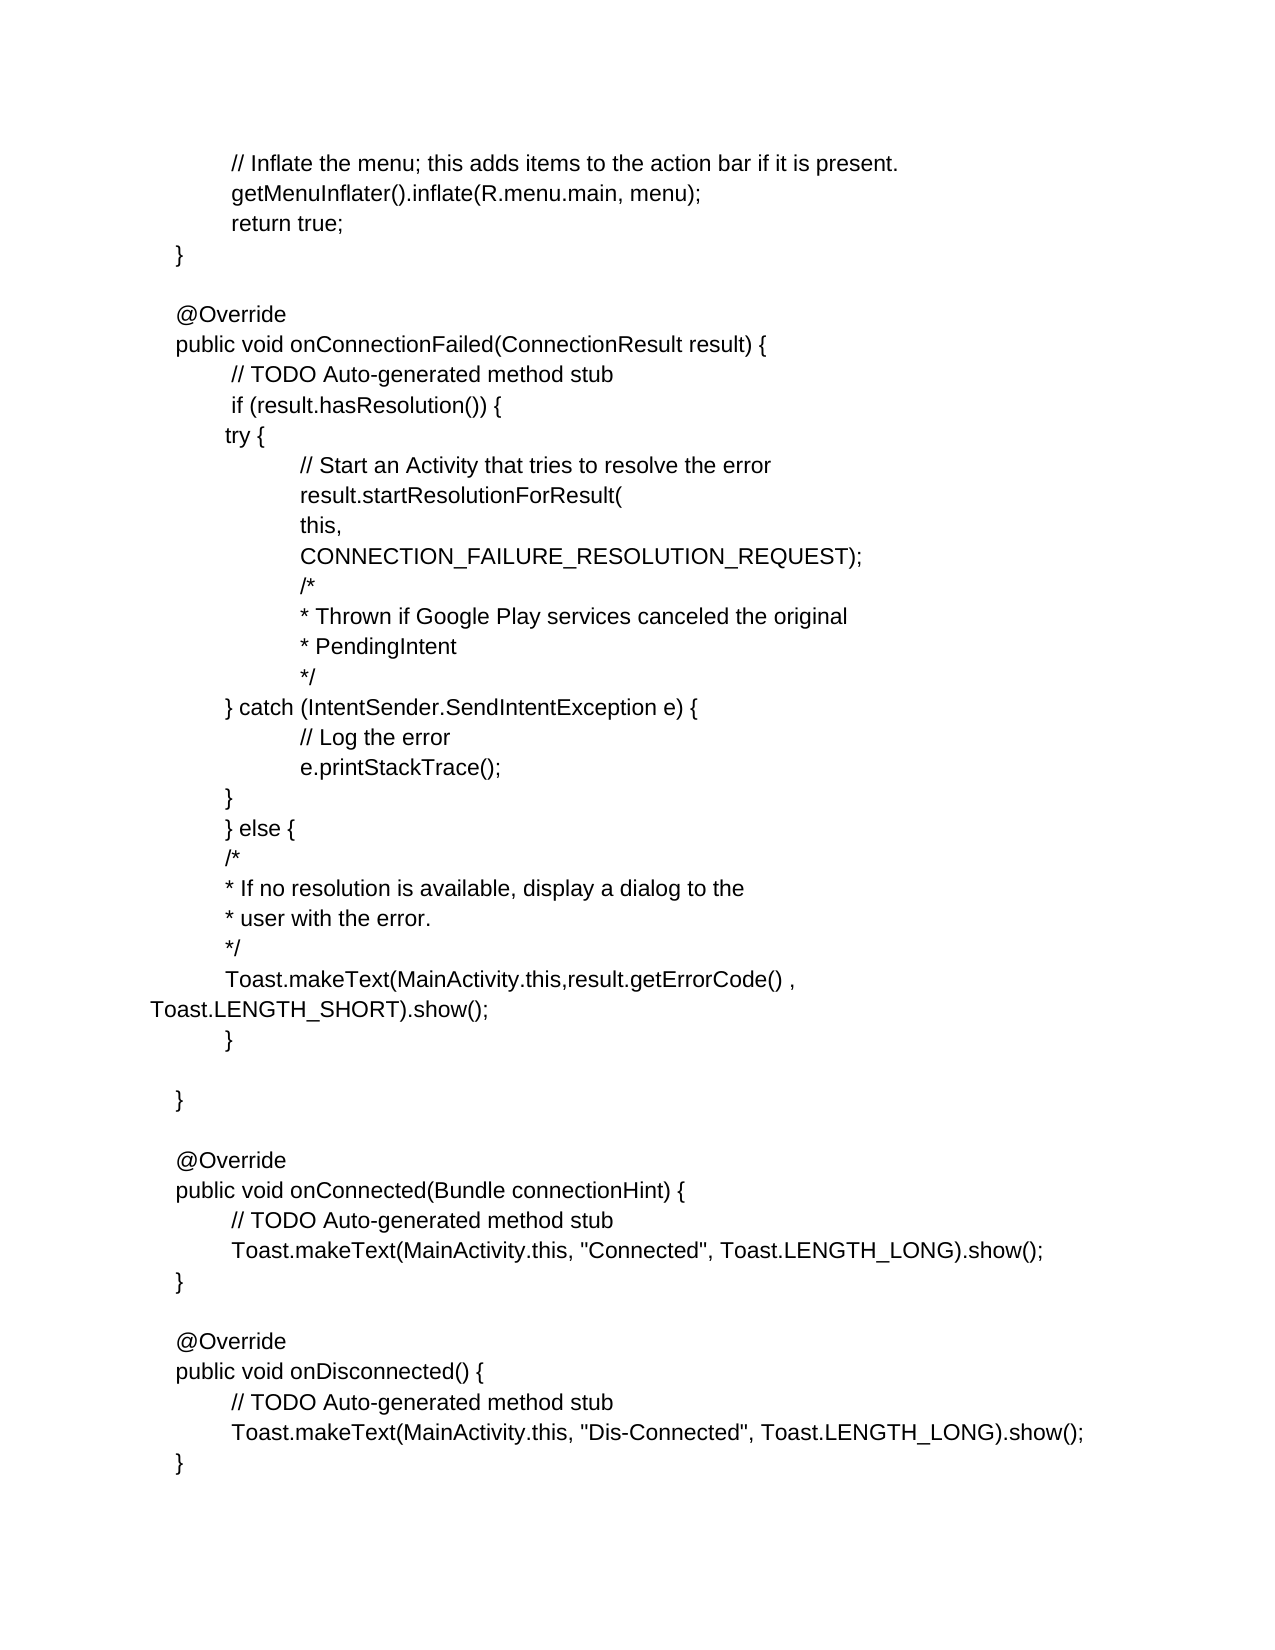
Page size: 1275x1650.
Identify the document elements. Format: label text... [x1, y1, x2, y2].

text e.printStackTrace(); [150, 754, 1125, 781]
text } [150, 784, 1125, 811]
text public void onDisconnected() { [150, 1358, 1125, 1385]
text @Override [150, 301, 1125, 327]
text * PendingIntent [150, 633, 1125, 660]
text * If no resolution is available, display a dialog to the [150, 875, 1125, 901]
text if (result.hasResolution()) { [150, 392, 1125, 418]
text return true; [150, 210, 1125, 237]
text * Thrown if Google Play services canceled the original [150, 603, 1125, 629]
text Toast.makeText(MainActivity.this,result.getErrorCode() , Toast.LENGTH_SHORT).show(); [150, 966, 1125, 1022]
text // Log the error [150, 724, 1125, 750]
text // TODO Auto-generated method stub [150, 361, 1125, 388]
text } [150, 1086, 1125, 1113]
text Toast.makeText(MainActivity.this, "Connected", Toast.LENGTH_LONG).show(); [150, 1237, 1125, 1264]
text /* [150, 573, 1125, 599]
text } [150, 1268, 1125, 1294]
text Toast.makeText(MainActivity.this, "Dis-Connected", Toast.LENGTH_LONG).show(); [150, 1419, 1125, 1445]
text this, [150, 512, 1125, 539]
text // Inflate the menu; this adds items to the action bar if it is present. [150, 150, 1125, 176]
text public void onConnectionFailed(ConnectionResult result) { [150, 331, 1125, 358]
text getMenuInflater().inflate(R.menu.main, menu); [150, 180, 1125, 207]
text // TODO Auto-generated method stub [150, 1388, 1125, 1415]
text */ [150, 935, 1125, 962]
text @Override [150, 1328, 1125, 1354]
text } [150, 1449, 1125, 1475]
text public void onConnected(Bundle connectionHint) { [150, 1177, 1125, 1203]
text * user with the error. [150, 905, 1125, 932]
text } [150, 241, 1125, 267]
text } [150, 1026, 1125, 1052]
text } catch (IntentSender.SendIntentException e) { [150, 694, 1125, 720]
text // Start an Activity that tries to resolve the error [150, 452, 1125, 478]
text try { [150, 422, 1125, 448]
text } else { [150, 814, 1125, 841]
text // TODO Auto-generated method stub [150, 1207, 1125, 1234]
text /* [150, 845, 1125, 871]
text CONNECTION_FAILURE_RESOLUTION_REQUEST); [150, 543, 1125, 569]
text result.startResolutionForResult( [150, 482, 1125, 509]
text @Override [150, 1147, 1125, 1173]
text */ [150, 663, 1125, 690]
